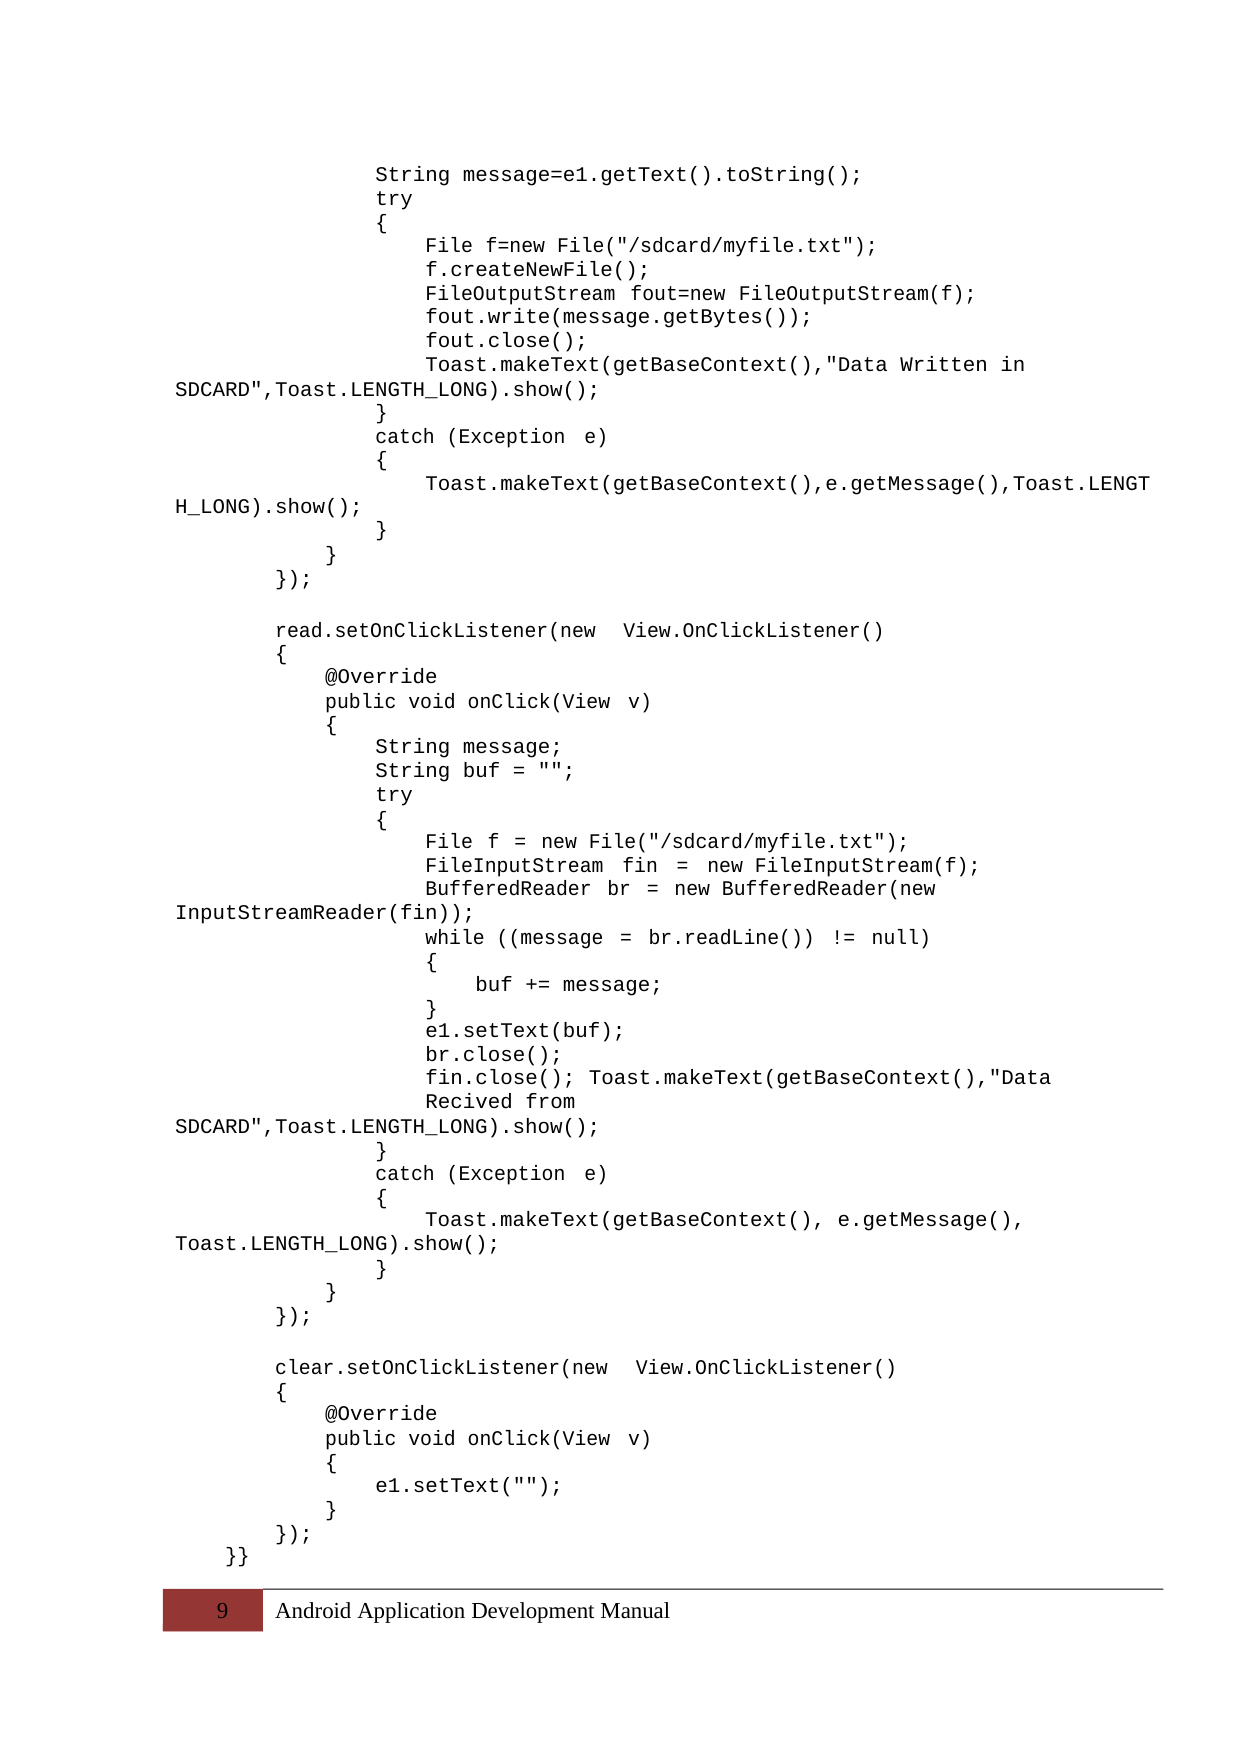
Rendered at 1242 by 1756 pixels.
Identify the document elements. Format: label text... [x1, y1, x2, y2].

text public void onClick(View v) [325, 1427, 1175, 1450]
text @Override [325, 666, 1175, 689]
text }); [275, 566, 1175, 590]
text } [375, 1138, 1175, 1162]
text { [375, 807, 1175, 831]
text buf += message; [475, 973, 1175, 997]
text File f = new File("/sdcard/myfile.txt"); FileInputStream fin = new FileInputStream(f); BufferedReader br = new BufferedReader(new [425, 831, 1040, 902]
text { [275, 1379, 1175, 1403]
text File f=new File("/sdcard/myfile.txt"); f.createNewFile(); [425, 236, 1040, 283]
text } [425, 997, 1175, 1020]
text Toast.makeText(getBaseContext(), e.getMessage(), Toast.LENGTH_LONG).show(); [175, 1209, 1027, 1256]
text { [375, 448, 1175, 472]
text @Override [325, 1403, 1175, 1427]
text catch (Exception e) [375, 1162, 1175, 1185]
text InputStreamReader(fin)); [175, 902, 1175, 926]
text SDCARD",Toast.LENGTH_LONG).show(); [175, 1115, 1175, 1138]
text { [275, 642, 1175, 666]
text } [325, 543, 1175, 566]
text H_LONG).show(); [175, 495, 1175, 519]
text } [375, 519, 1175, 542]
text while ((message = br.readLine()) != null) [425, 926, 1175, 949]
text read.setOnClickListener(new View.OnClickListener() [275, 618, 1175, 642]
text }); [275, 1304, 1175, 1327]
text }} [225, 1545, 1175, 1568]
text }); [275, 1521, 1175, 1545]
text SDCARD",Toast.LENGTH_LONG).show(); [175, 377, 1175, 401]
text } [325, 1280, 1175, 1304]
text catch (Exception e) [375, 424, 1175, 448]
text String message; String buf = ""; try [375, 737, 577, 807]
text fin.close(); Toast.makeText(getBaseContext(),"Data Recived from [425, 1067, 1051, 1115]
text { [325, 1450, 1175, 1474]
text String message=e1.getText().toString(); try [375, 164, 865, 212]
text fout.close(); Toast.makeText(getBaseContext(),"Data Written in [425, 330, 1040, 377]
text e1.setText(buf); br.close(); [425, 1020, 627, 1067]
text e1.setText(""); [375, 1474, 1175, 1498]
text } [375, 1256, 1175, 1280]
text } [325, 1498, 1175, 1521]
text clear.setOnClickListener(new View.OnClickListener() [275, 1356, 1175, 1379]
text { [325, 713, 1175, 736]
text { [425, 949, 1175, 973]
text FileOutputStream fout=new FileOutputStream(f); fout.write(message.getBytes()); [425, 283, 1175, 330]
text Toast.makeText(getBaseContext(),e.getMessage(),Toast.LENGT [425, 472, 1175, 495]
text } [375, 401, 1175, 424]
text { [375, 212, 1175, 235]
text public void onClick(View v) [325, 689, 1175, 713]
text { [375, 1185, 1175, 1209]
